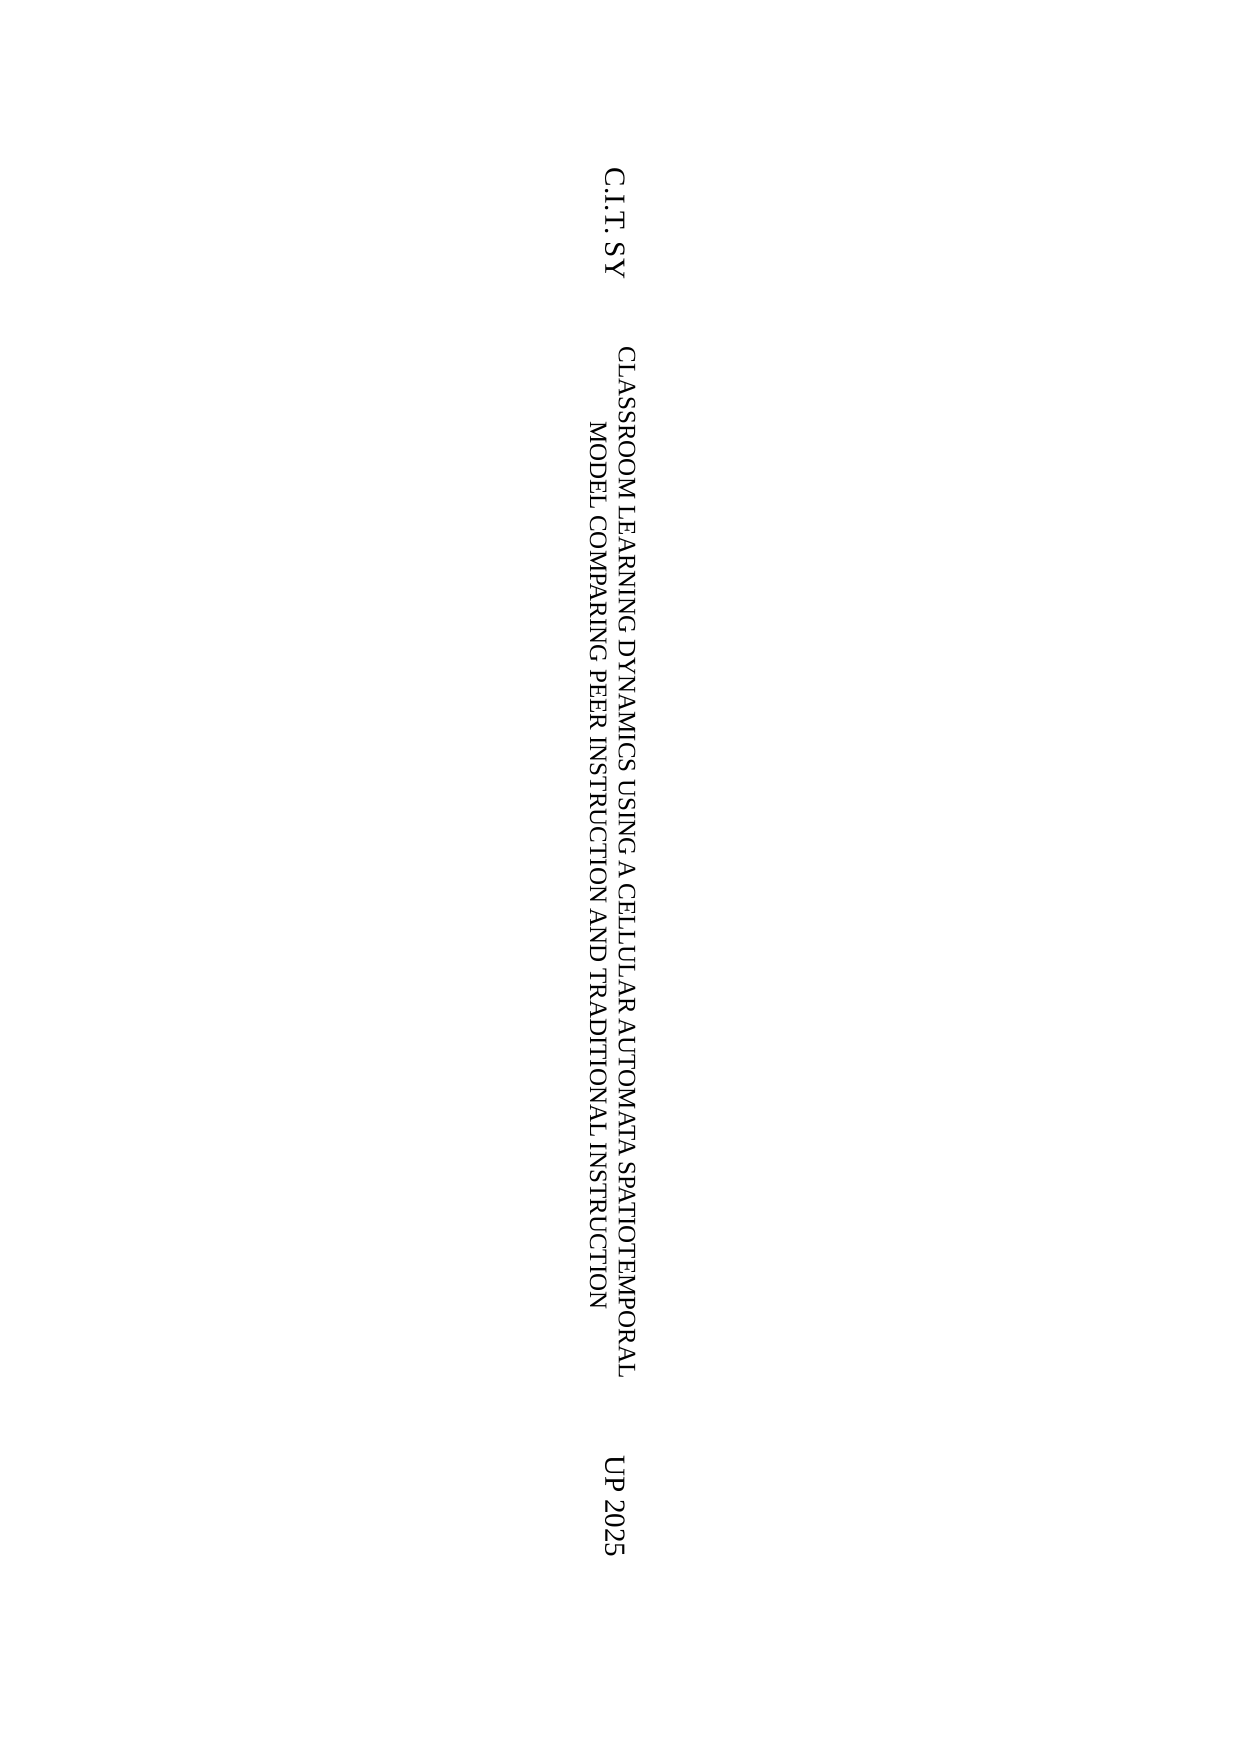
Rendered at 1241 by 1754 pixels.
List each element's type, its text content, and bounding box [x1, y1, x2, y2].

table_header C.I.T. SY [578, 150, 653, 297]
table_cell UP 2025 [578, 1433, 653, 1579]
table_cell CLASSROOM LEARNING DYNAMICS USING A CELLULAR AUTOMATA SPATIOTEMPORAL MODEL COMPARING PEER INSTRUCTION AND TRADITIONAL INSTRUCTION [578, 297, 653, 1433]
